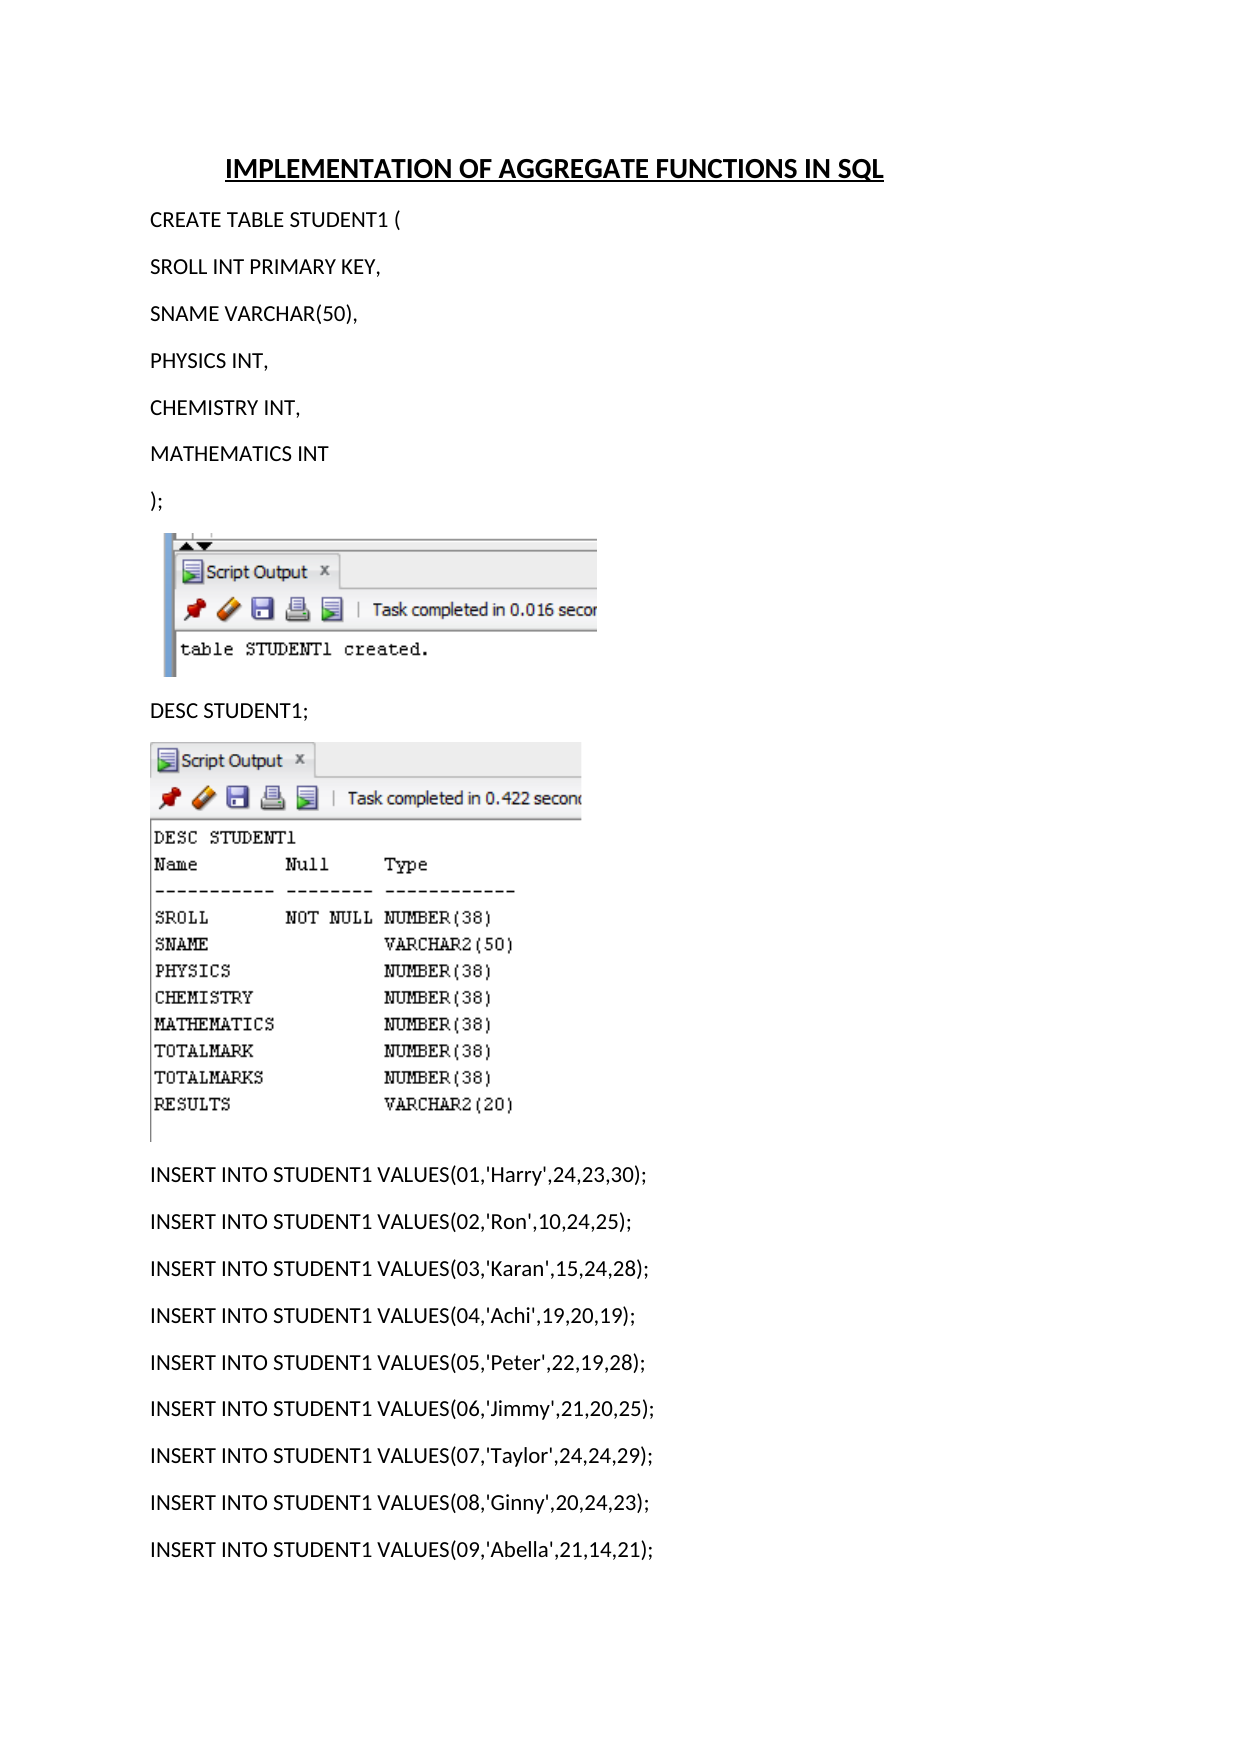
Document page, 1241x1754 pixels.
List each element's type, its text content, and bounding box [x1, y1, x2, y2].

text INSERT INTO STUDENT1 VALUES(02,'Ron',10,24,25); [150, 1207, 1090, 1235]
text DESC STUDENT1; [150, 696, 1090, 724]
text INSERT INTO STUDENT1 VALUES(08,'Ginny',20,24,23); [150, 1488, 1090, 1516]
text ); [150, 486, 1090, 514]
text INSERT INTO STUDENT1 VALUES(09,'Abella',21,14,21); [150, 1535, 1090, 1563]
text CREATE TABLE STUDENT1 ( [150, 205, 1090, 233]
text SROLL INT PRIMARY KEY, [150, 252, 1090, 280]
text INSERT INTO STUDENT1 VALUES(07,'Taylor',24,24,29); [150, 1441, 1090, 1469]
text INSERT INTO STUDENT1 VALUES(04,'Achi',19,20,19); [150, 1301, 1090, 1329]
text SNAME VARCHAR(50), [150, 299, 1090, 327]
text INSERT INTO STUDENT1 VALUES(05,'Peter',22,19,28); [150, 1348, 1090, 1376]
text CHEMISTRY INT, [150, 393, 1090, 421]
text PHYSICS INT, [150, 346, 1090, 374]
text IMPLEMENTATION OF AGGREGATE FUNCTIONS IN SQL [150, 150, 1090, 186]
text INSERT INTO STUDENT1 VALUES(03,'Karan',15,24,28); [150, 1254, 1090, 1282]
text MATHEMATICS INT [150, 439, 1090, 467]
text INSERT INTO STUDENT1 VALUES(01,'Harry',24,23,30); [150, 1160, 1090, 1188]
text INSERT INTO STUDENT1 VALUES(06,'Jimmy',21,20,25); [150, 1394, 1090, 1422]
